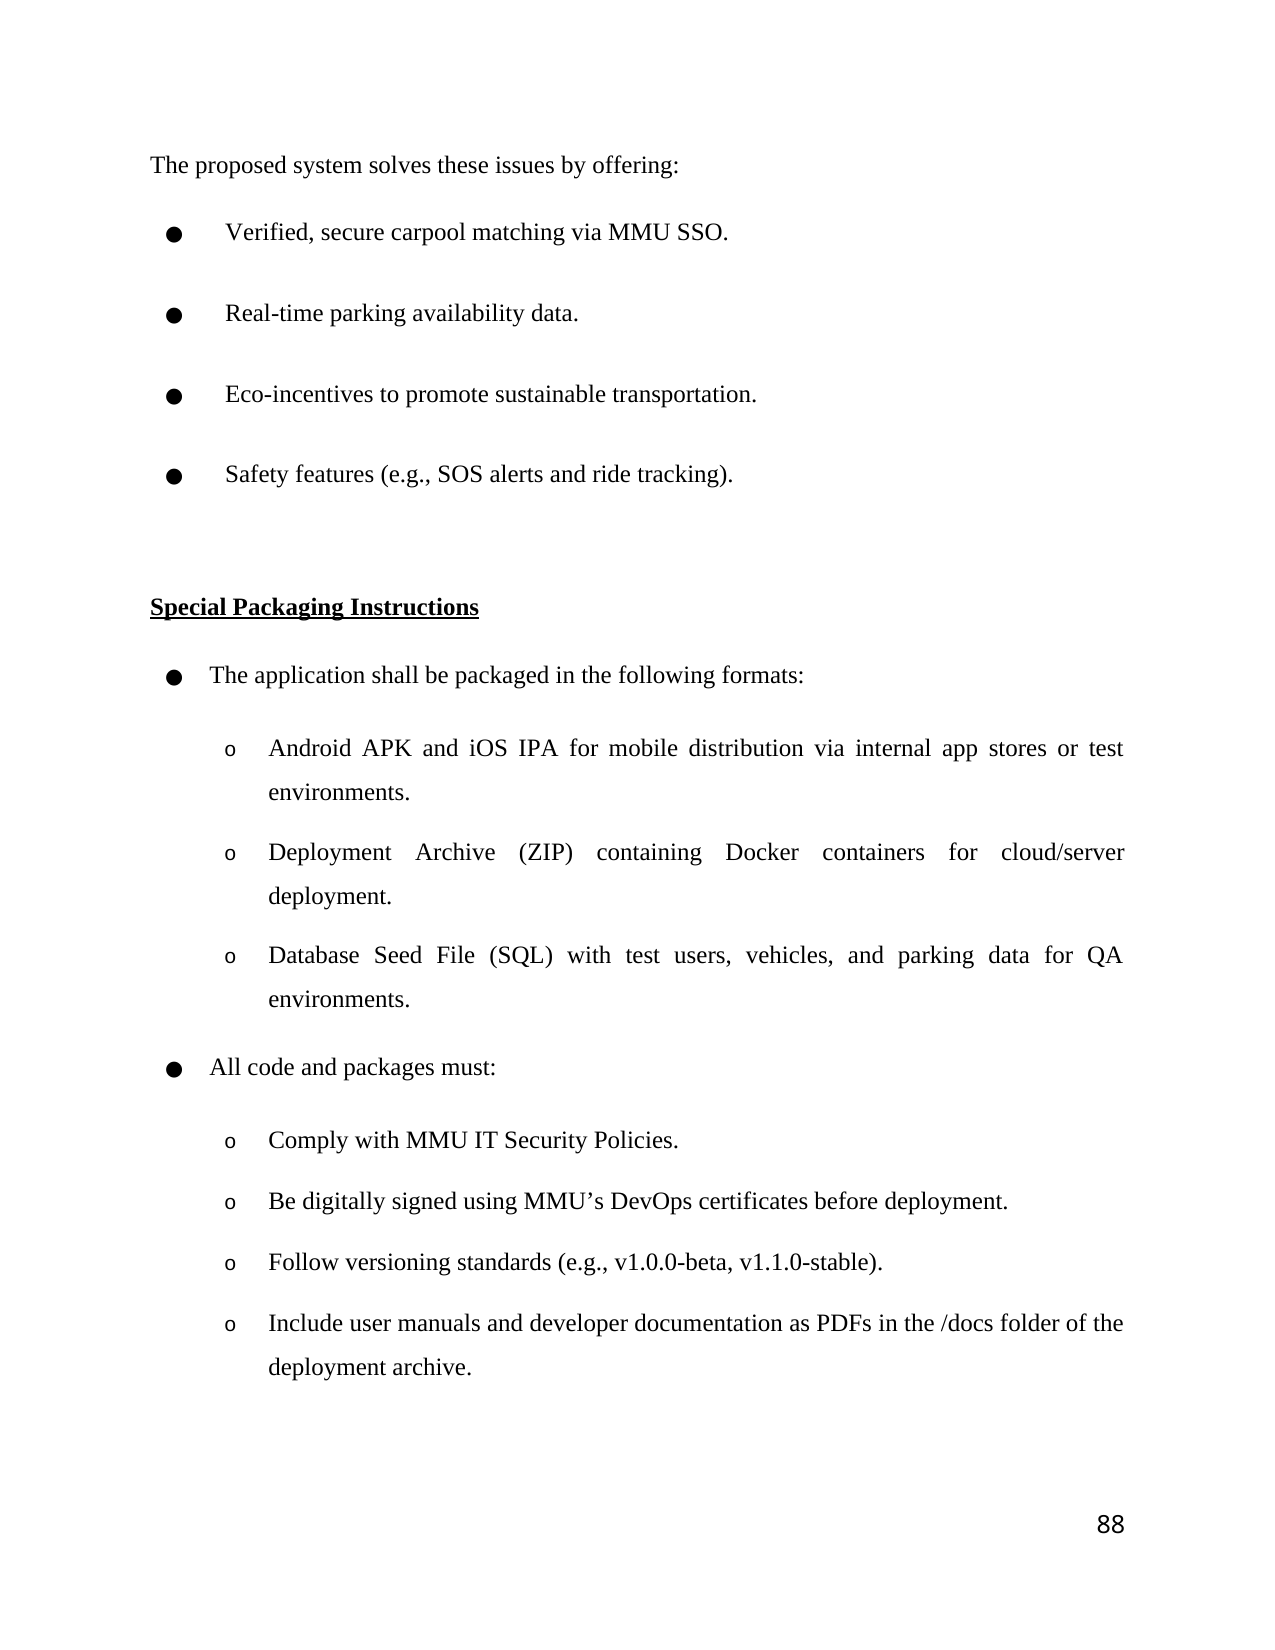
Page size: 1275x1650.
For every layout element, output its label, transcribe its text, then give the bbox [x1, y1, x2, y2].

list Safety features (e.g., SOS alerts and ride tracking). [165, 452, 1125, 495]
text Special Packaging Instructions [150, 592, 1125, 621]
list All code and packages must: [165, 1044, 1125, 1087]
list The application shall be packaged in the following formats: [165, 652, 1125, 695]
list Real-time parking availability data. [165, 291, 1125, 333]
list Database Seed File (SQL) with test users, vehicles, and parking data for QA environments. [224, 941, 1125, 1013]
list Include user manuals and developer documentation as PDFs in the /docs folder of the deployment archive. [224, 1308, 1125, 1381]
list Android APK and iOS IPA for mobile distribution via internal app stores or test environments. [224, 733, 1125, 806]
list Comply with MMU IT Security Policies. [224, 1125, 1125, 1154]
list Follow versioning standards (e.g., v1.0.0-beta, v1.1.0-stable). [224, 1247, 1125, 1277]
text The proposed system solves these issues by offering: [150, 150, 1125, 179]
list Deployment Archive (ZIP) containing Docker containers for cloud/server deployment. [224, 837, 1125, 909]
list Eco-incentives to promote sustainable transportation. [165, 371, 1125, 414]
list Verified, secure carpool matching via MMU SSO. [165, 210, 1125, 252]
list Be digitally signed using MMU’s DevOps certificates before deployment. [224, 1186, 1125, 1216]
